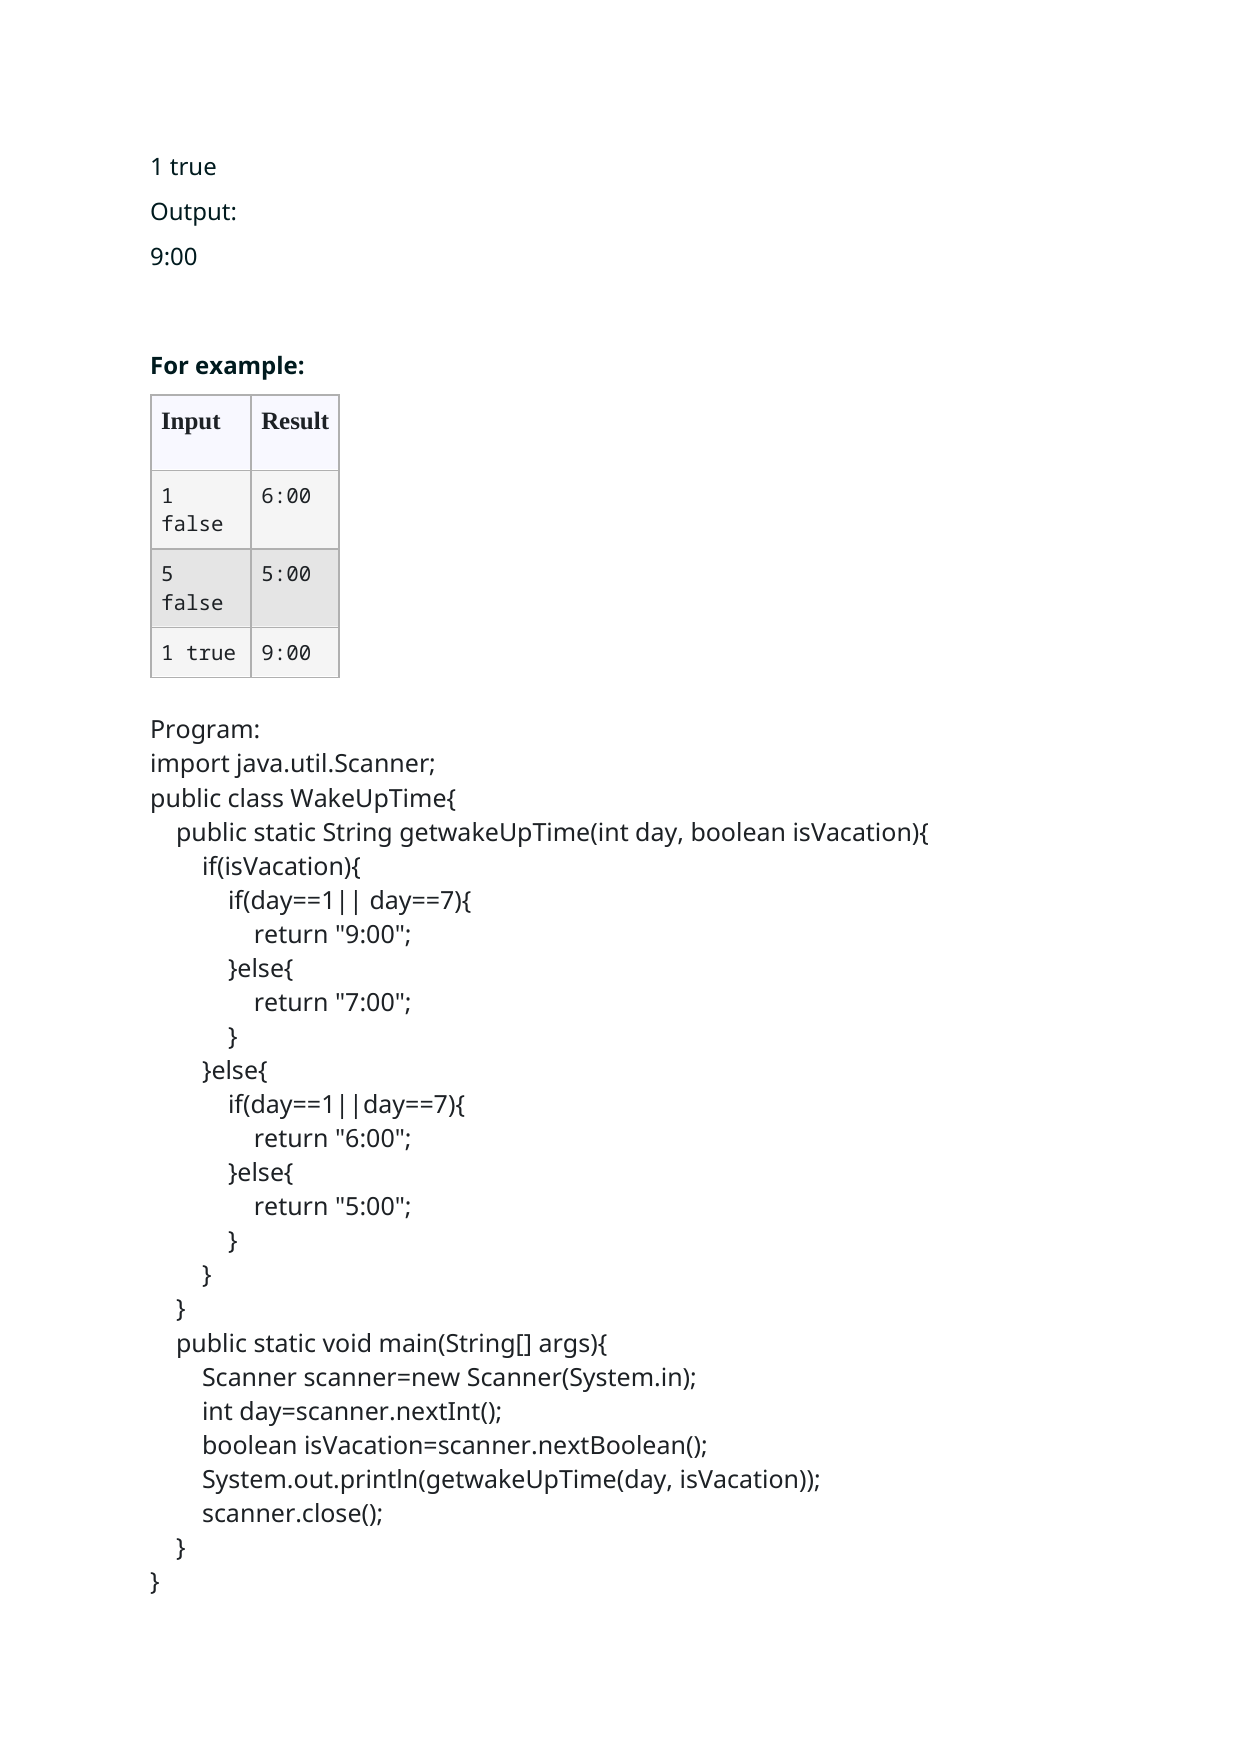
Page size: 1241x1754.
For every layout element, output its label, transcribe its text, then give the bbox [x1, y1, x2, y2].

text scanner.close(); [150, 1496, 1090, 1529]
table_cell 9:00 [252, 628, 338, 676]
text boolean isVacation=scanner.nextBoolean(); [150, 1427, 1090, 1461]
text return "9:00"; [150, 916, 1090, 951]
text } [150, 1223, 1090, 1257]
table_header Result [252, 396, 338, 469]
table_header Input [152, 396, 250, 469]
text } [150, 1529, 1090, 1564]
text }else{ [150, 1053, 1090, 1087]
text 1 true [150, 150, 1090, 183]
text }else{ [150, 1155, 1090, 1189]
text if(isVacation){ [150, 848, 1090, 882]
text } [150, 1257, 1090, 1291]
text return "7:00"; [150, 984, 1090, 1019]
text public static String getwakeUpTime(int day, boolean isVacation){ [150, 814, 1090, 848]
text Scanner scanner=new Scanner(System.in); [150, 1359, 1090, 1393]
text } [150, 1564, 1090, 1598]
text }else{ [150, 951, 1090, 984]
table_cell 1 true [152, 628, 250, 676]
text 9:00 [150, 240, 1090, 273]
text } [150, 1019, 1090, 1053]
table_cell 5:00 [252, 550, 338, 626]
text } [150, 1291, 1090, 1325]
text import java.util.Scanner; [150, 746, 1090, 780]
text Output: [150, 195, 1090, 228]
text Program: [150, 712, 1090, 746]
text public class WakeUpTime{ [150, 780, 1090, 814]
table_cell 1 false [152, 471, 250, 548]
text return "6:00"; [150, 1121, 1090, 1155]
text For example: [150, 349, 1090, 382]
text if(day==1|| day==7){ [150, 882, 1090, 916]
text if(day==1||day==7){ [150, 1087, 1090, 1121]
table_cell 6:00 [252, 471, 338, 548]
text return "5:00"; [150, 1189, 1090, 1223]
text int day=scanner.nextInt(); [150, 1393, 1090, 1427]
text public static void main(String[] args){ [150, 1325, 1090, 1359]
table_cell 5 false [152, 550, 250, 626]
text System.out.println(getwakeUpTime(day, isVacation)); [150, 1461, 1090, 1496]
